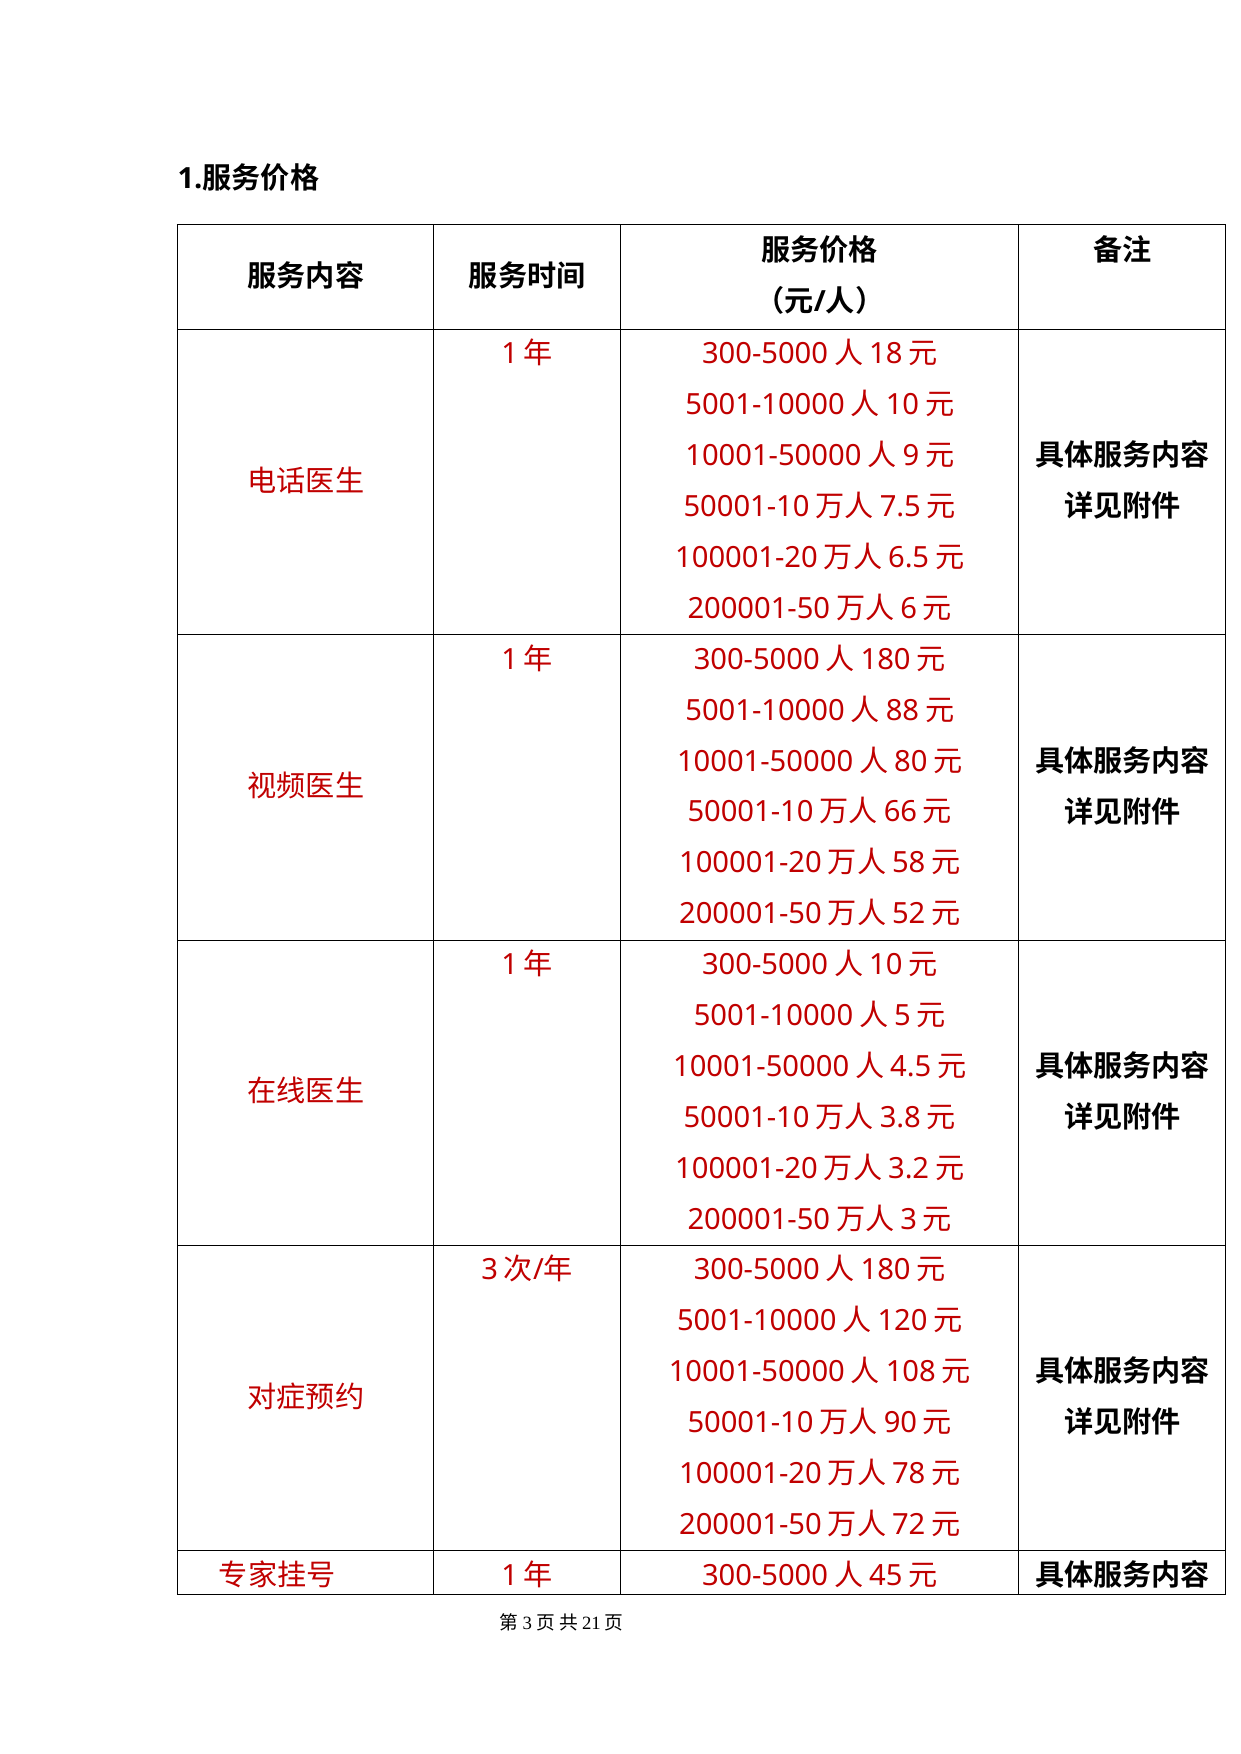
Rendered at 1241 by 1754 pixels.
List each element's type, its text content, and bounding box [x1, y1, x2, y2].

table_cell 300-5000人10元 5001-10000人5元 10001-50000人4.5元 50001-10万人3.8元 100001-20万人3.2元 200001-50万人3元 [621, 941, 1018, 1245]
table_header 服务时间 [434, 225, 620, 329]
table_cell 专家挂号 [178, 1551, 433, 1594]
table_cell 在线医生 [178, 941, 433, 1245]
table_cell 1年 [434, 330, 620, 634]
table_cell 具体服务内容详见附件 [1019, 635, 1225, 939]
table_cell 对症预约 [178, 1246, 433, 1550]
table_cell 具体服务内容详见附件 [1019, 941, 1225, 1245]
table_cell 300-5000人180元 5001-10000人120元 10001-50000人108元 50001-10万人90元 100001-20万人78元 200001-50万人72元 [621, 1246, 1018, 1550]
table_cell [621, 1551, 1018, 1594]
table_cell 1年 [434, 1551, 620, 1594]
table_header 备注 [1019, 225, 1225, 329]
table_cell 1年 [434, 635, 620, 939]
table_header 服务内容 [178, 225, 433, 329]
table_cell 300-5000人18元 5001-10000人10元 10001-50000人9元 50001-10万人7.5元 100001-20万人6.5元 200001-50万人6元 [621, 330, 1018, 634]
subtitle 1.服务价格 [177, 154, 1122, 197]
table_cell 电话医生 [178, 330, 433, 634]
table_cell 视频医生 [178, 635, 433, 939]
table_cell 300-5000人180元 5001-10000人88元 10001-50000人80元 50001-10万人66元 100001-20万人58元 200001-50万人52元 [621, 635, 1018, 939]
table_header 服务价格 （元/人） [621, 225, 1018, 329]
table_cell 具体服务内容详见附件 [1019, 1246, 1225, 1550]
table_cell 3次/年 [434, 1246, 620, 1550]
table_cell 具体服务内容详见附件 [1019, 1551, 1225, 1594]
table_cell 1年 [434, 941, 620, 1245]
table_cell 具体服务内容详见附件 [1019, 330, 1225, 634]
